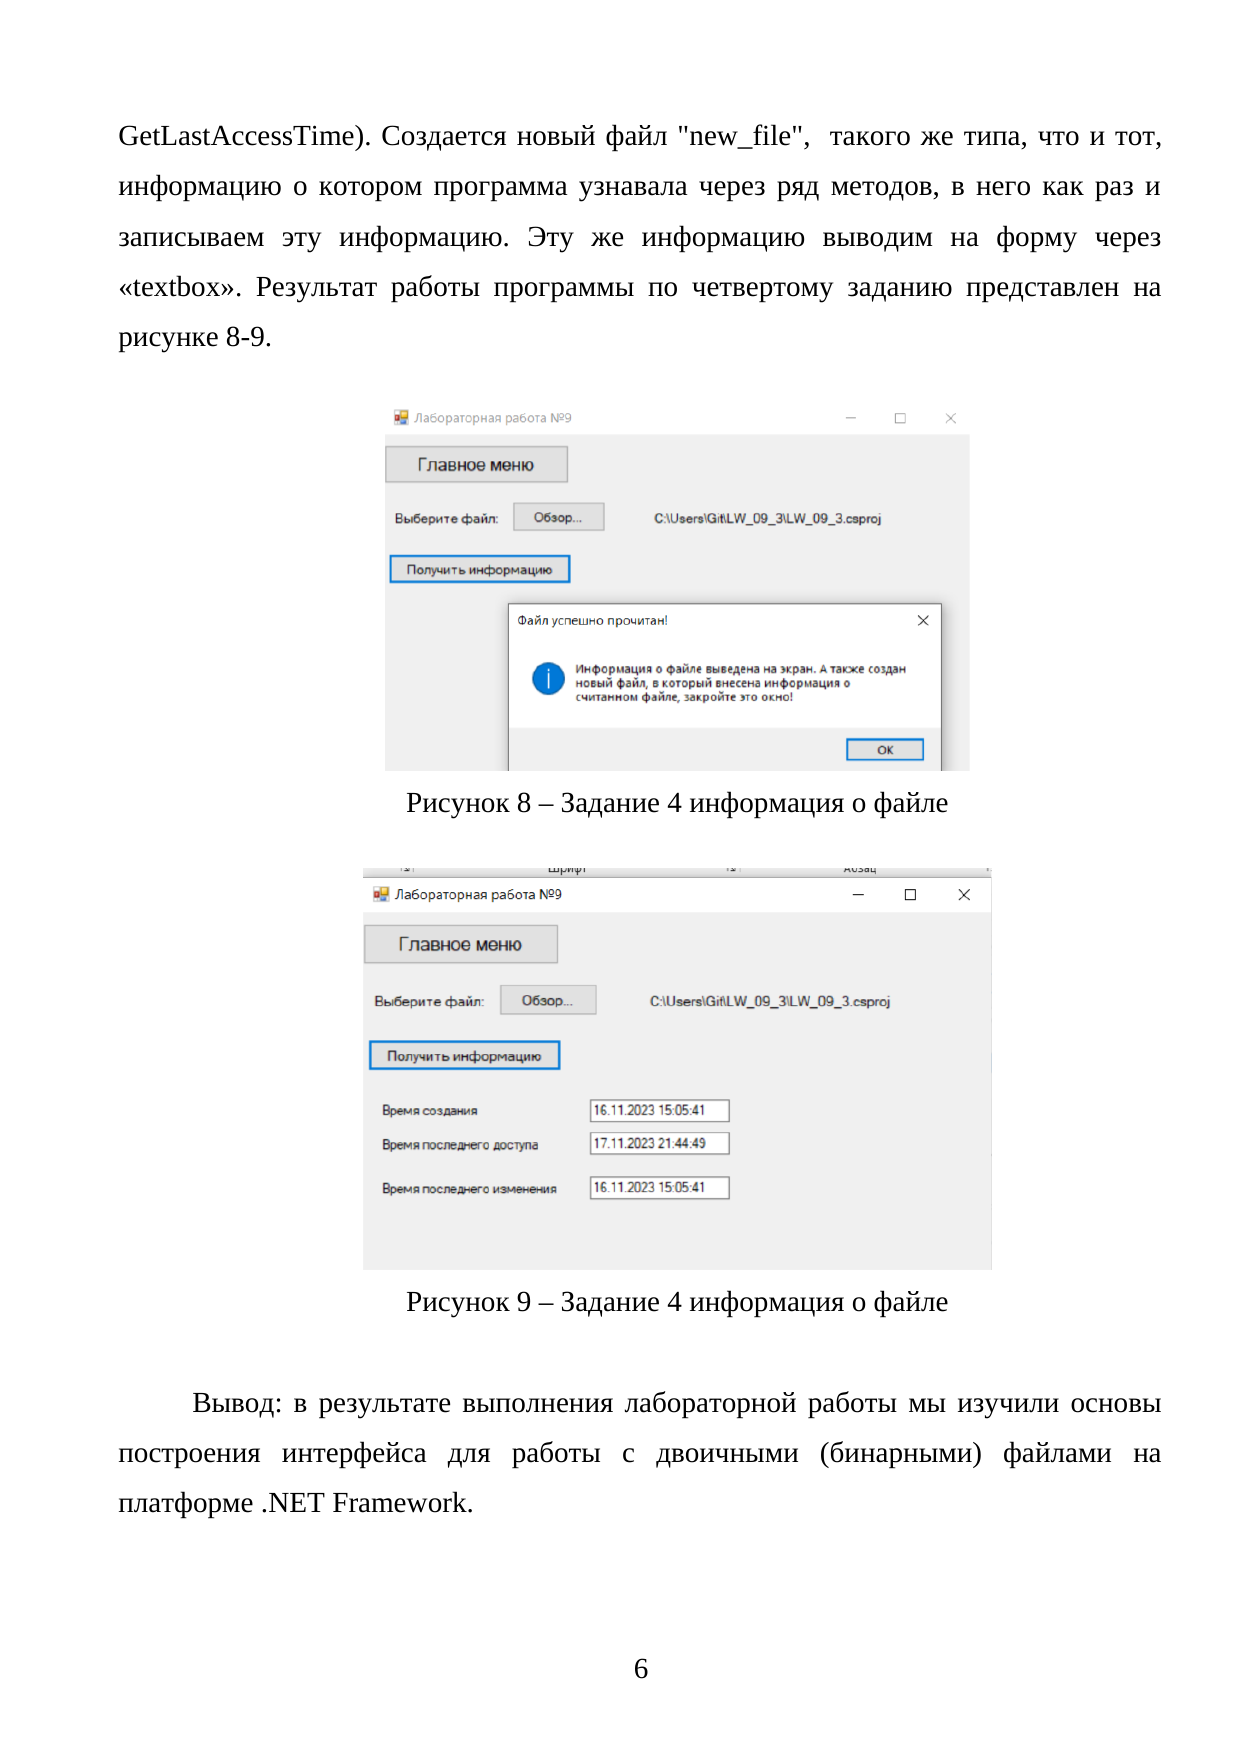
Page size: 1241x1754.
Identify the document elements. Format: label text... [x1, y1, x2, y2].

picture [385, 403, 970, 771]
text Рисунок 9 – Задание 4 информация о файле [118, 1284, 1162, 1318]
picture [363, 868, 992, 1270]
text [118, 118, 1162, 353]
text Вывод: в результате выполнения лабораторной работы мы изучили основы построения интерфейса для работы с двоичными (бинарными) файлами на платформе .NET Framework. [118, 1385, 1162, 1519]
text Рисунок 8 – Задание 4 информация о файле [118, 785, 1162, 818]
